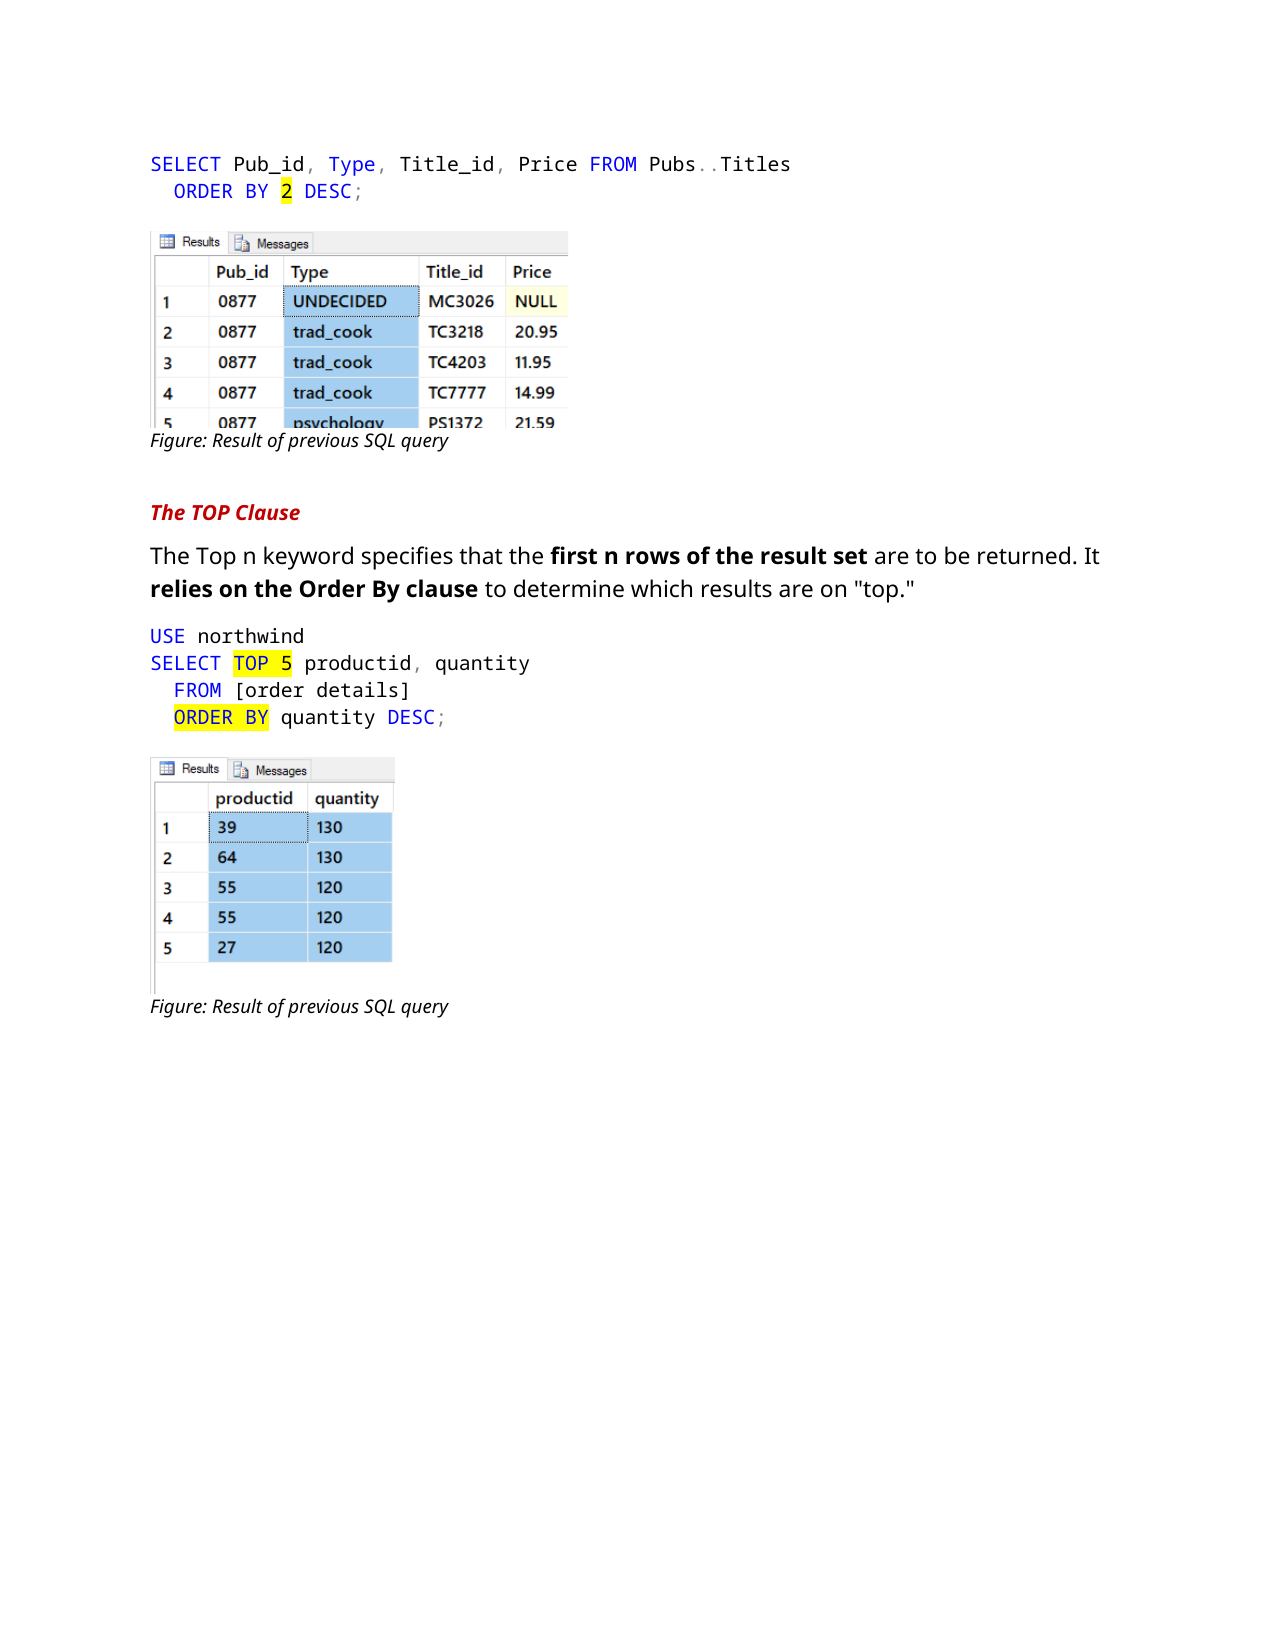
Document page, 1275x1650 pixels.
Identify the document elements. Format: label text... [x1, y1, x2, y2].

text SELECT Pub_id, Type, Title_id, Price FROM Pubs..Titles [150, 150, 1125, 177]
text ORDER BY 2 DESC; [292, 177, 1125, 204]
text ORDER BY 2 DESC; [150, 177, 281, 204]
text Figure: Result of previous SQL query [150, 428, 1125, 453]
picture [150, 757, 395, 994]
subtitle The TOP Clause [150, 498, 1125, 526]
text Figure: Result of previous SQL query [150, 994, 1125, 1019]
text SELECT TOP 5 productid, quantity [150, 649, 1125, 677]
text USE northwind [150, 623, 1125, 649]
text The Top n keyword specifies that the first n rows of the result set are to be returned. It relies on the Order By clause to determine which results are on "top." [150, 540, 1125, 604]
picture [150, 231, 569, 428]
text FROM [order details] [150, 677, 1125, 703]
text ORDER BY quantity DESC; [150, 703, 1125, 731]
